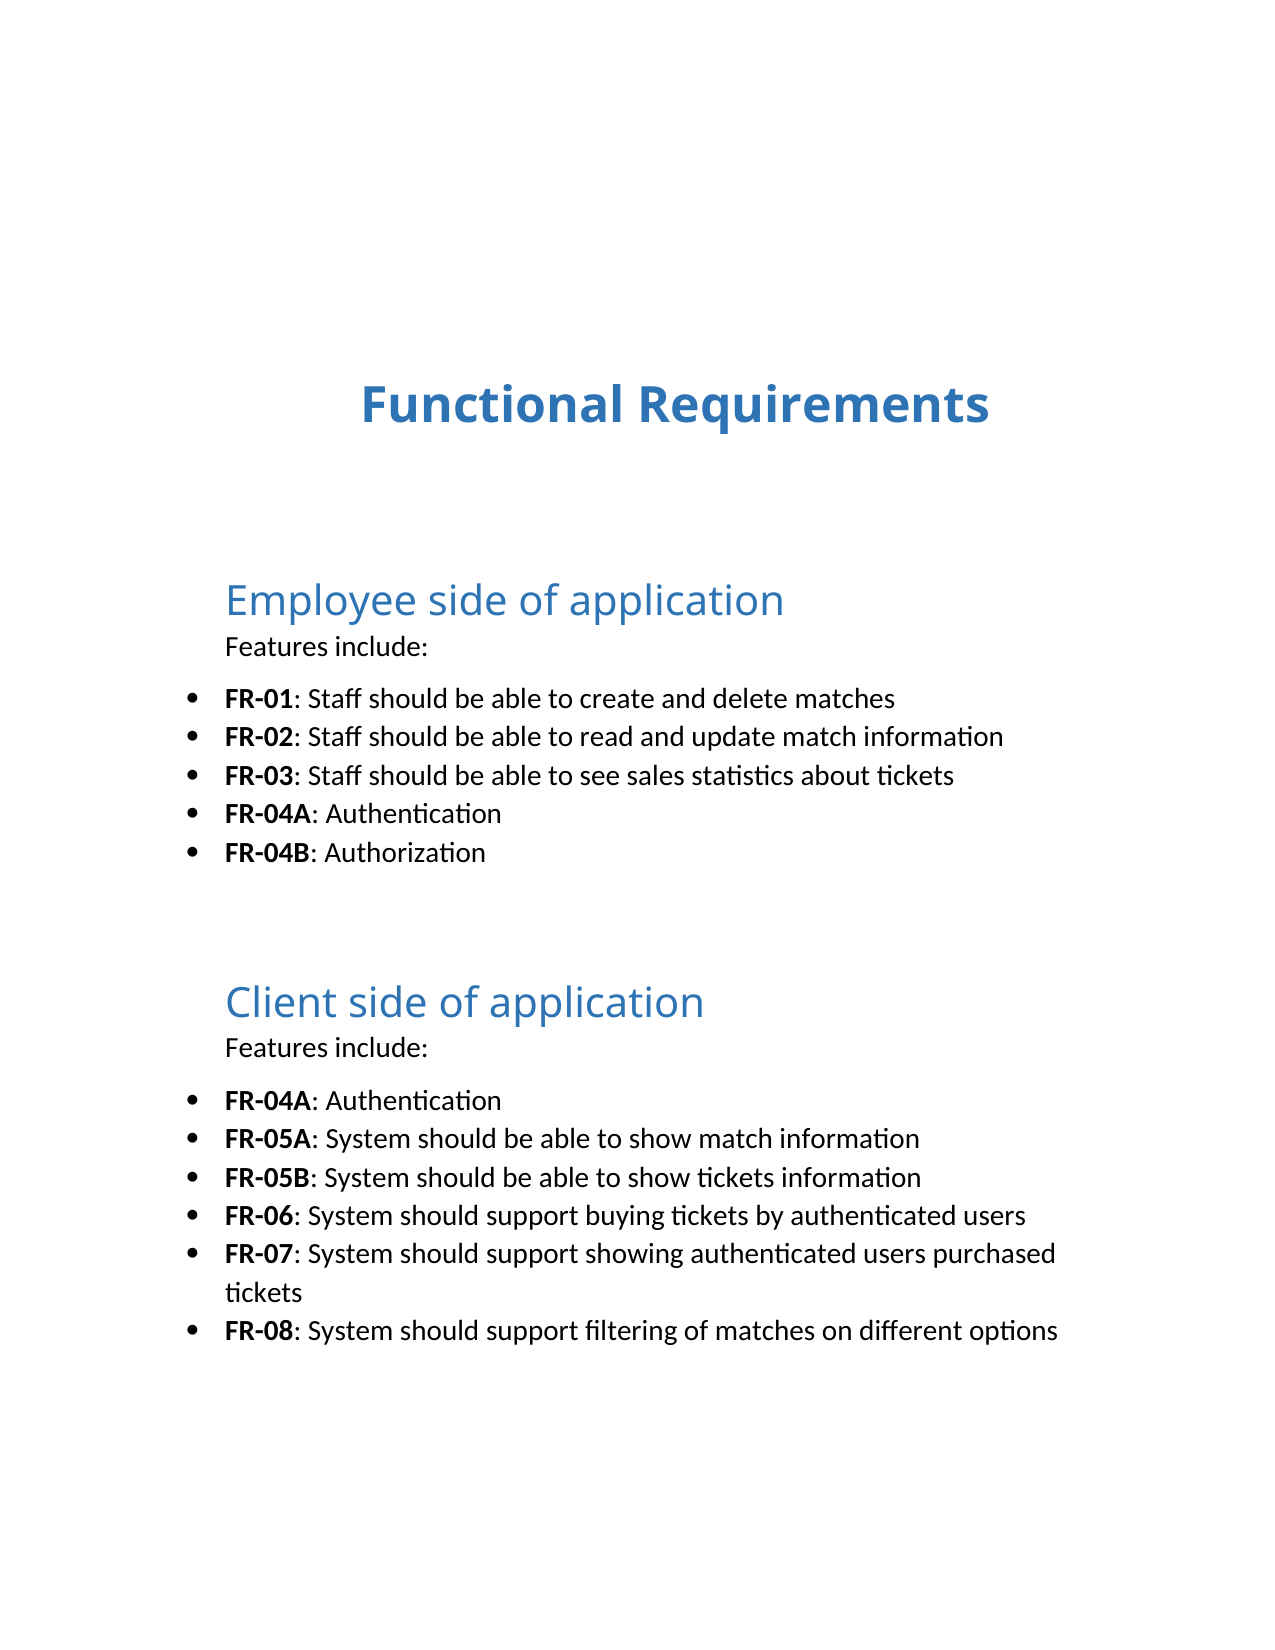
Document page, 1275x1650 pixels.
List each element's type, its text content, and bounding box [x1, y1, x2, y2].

list FR-04B: Authorization [187, 834, 1125, 869]
list FR-01: Staff should be able to create and delete matches [187, 680, 1125, 716]
list FR-05A: System should be able to show match information [187, 1120, 1125, 1156]
list FR-08: System should support filtering of matches on different options [187, 1312, 1125, 1348]
subtitle Employee side of application [150, 571, 1125, 628]
subtitle Client side of application [150, 973, 1125, 1029]
list FR-06: System should support buying tickets by authenticated users [187, 1197, 1125, 1233]
list FR-02: Staff should be able to read and update match information [187, 718, 1125, 754]
list FR-05B: System should be able to show tickets information [187, 1159, 1125, 1194]
text Features include: [150, 628, 1125, 663]
subtitle Functional Requirements [150, 369, 1125, 437]
list FR-03: Staff should be able to see sales statistics about tickets [187, 757, 1125, 792]
list FR-04A: Authentication [187, 1082, 1125, 1117]
text Features include: [150, 1029, 1125, 1065]
list FR-04A: Authentication [187, 795, 1125, 831]
list FR-07: System should support showing authenticated users purchased tickets [187, 1236, 1125, 1310]
